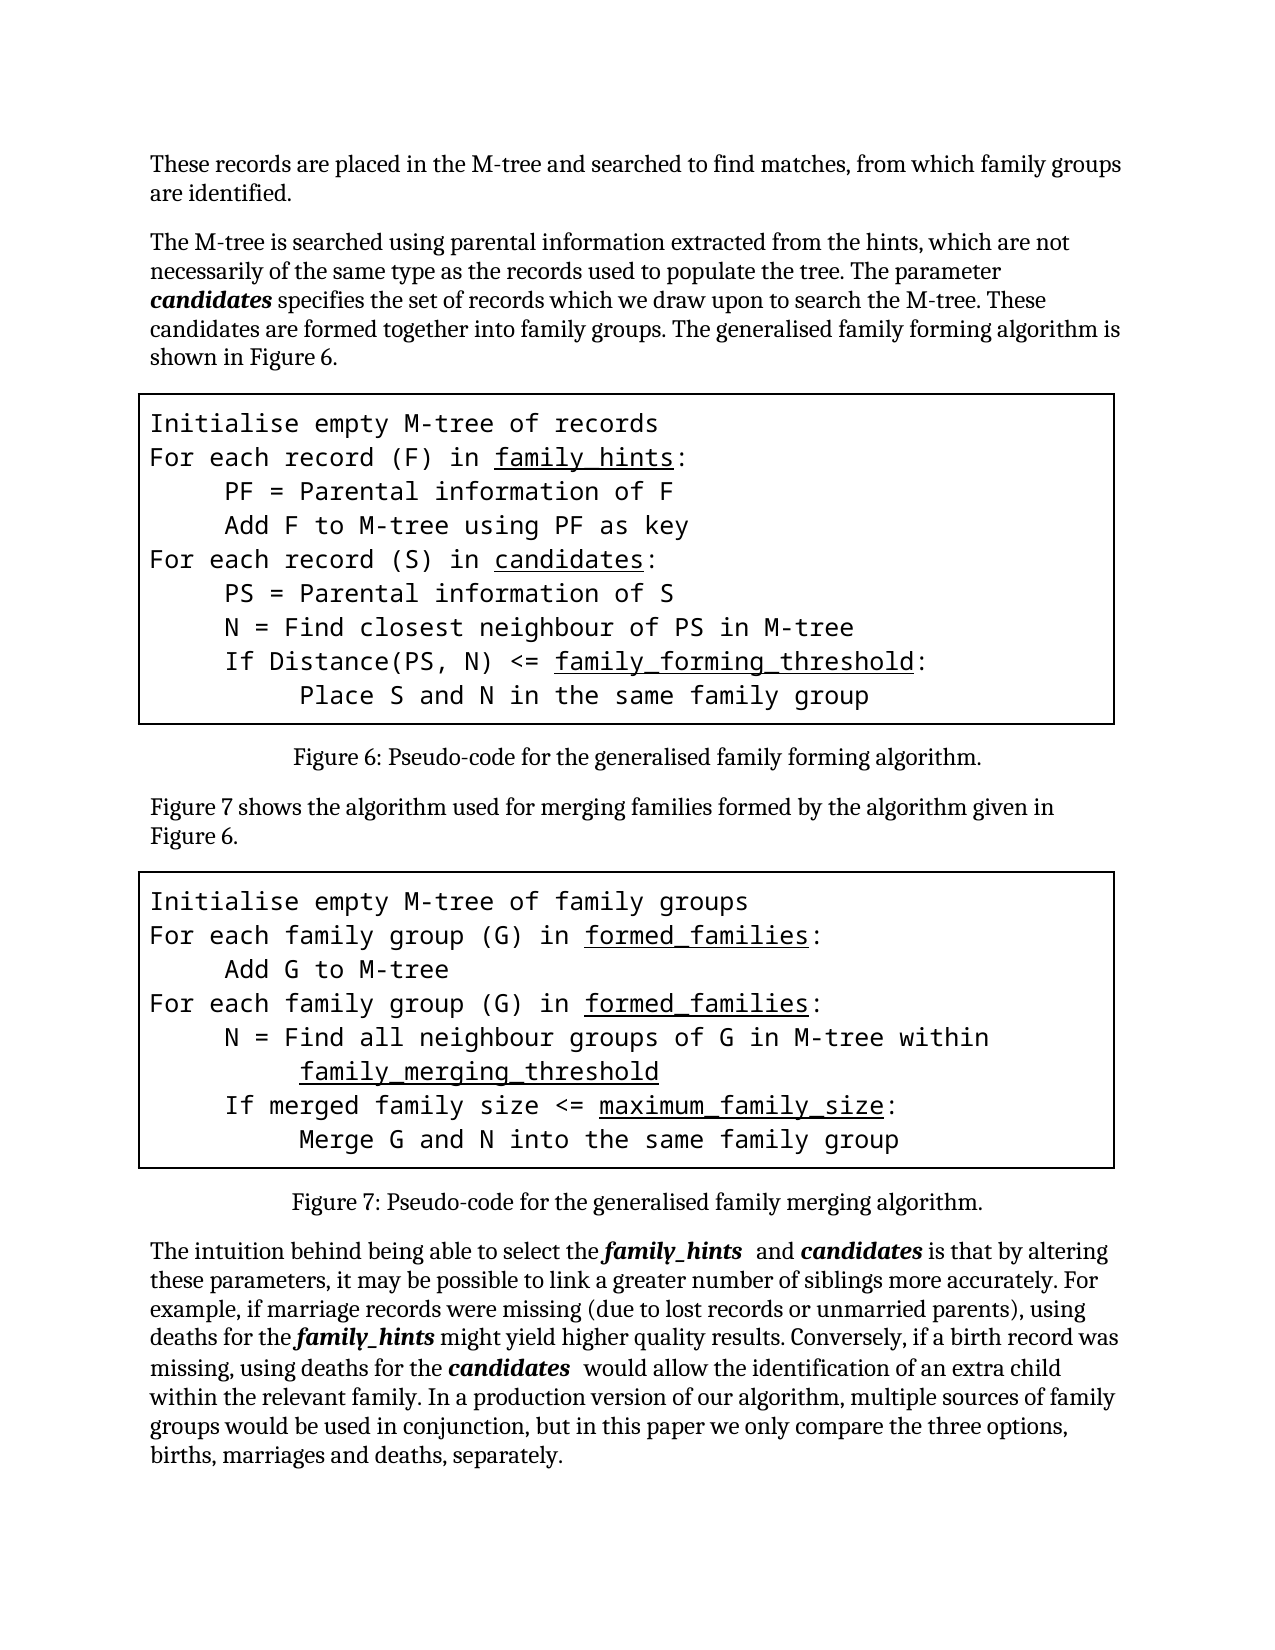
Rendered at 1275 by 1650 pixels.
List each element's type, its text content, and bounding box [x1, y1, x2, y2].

text Figure 6: Pseudo-code for the generalised family forming algorithm. [150, 743, 1125, 772]
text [150, 150, 1125, 207]
table_header Initialise empty M-tree of records For each record (F) in family_hints: PF = Parental information of F Add F to M-tree using PF as key For each record (S) in candidates: PS = Parental information of S N = Find closest neighbour of PS in M-tree If Distance(PS, N) <= family_forming_threshold: Place S and N in the same family group [140, 395, 1113, 722]
text Figure 7 shows the algorithm used for merging families formed by the algorithm given in Figure 6. [150, 793, 1125, 850]
table_header Initialise empty M-tree of family groups For each family group (G) in formed_families: Add G to M-tree For each family group (G) in formed_families: N = Find all neighbour groups of G in M-tree within family_merging_threshold If merged family size <= maximum_family_size: Merge G and N into the same family group [140, 873, 1113, 1167]
text The M-tree is searched using parental information extracted from the hints, which are not necessarily of the same type as the records used to populate the tree. The parameter candidates specifies the set of records which we draw upon to search the M-tree. These candidates are formed together into family groups. The generalised family forming algorithm is shown in Figure 6. [150, 228, 1125, 372]
text Figure 7: Pseudo-code for the generalised family merging algorithm. [150, 1187, 1125, 1216]
text The intuition behind being able to select the family_hints and candidates is that by altering these parameters, it may be possible to link a greater number of siblings more accurately. For example, if marriage records were missing (due to lost records or unmarried parents), using deaths for the family_hints might yield higher quality results. Conversely, if a birth record was missing, using deaths for the candidates would allow the identification of an extra child within the relevant family. In a production version of our algorithm, multiple sources of family groups would be used in conjunction, but in this paper we only compare the three options, births, marriages and deaths, separately. [150, 1237, 1125, 1469]
